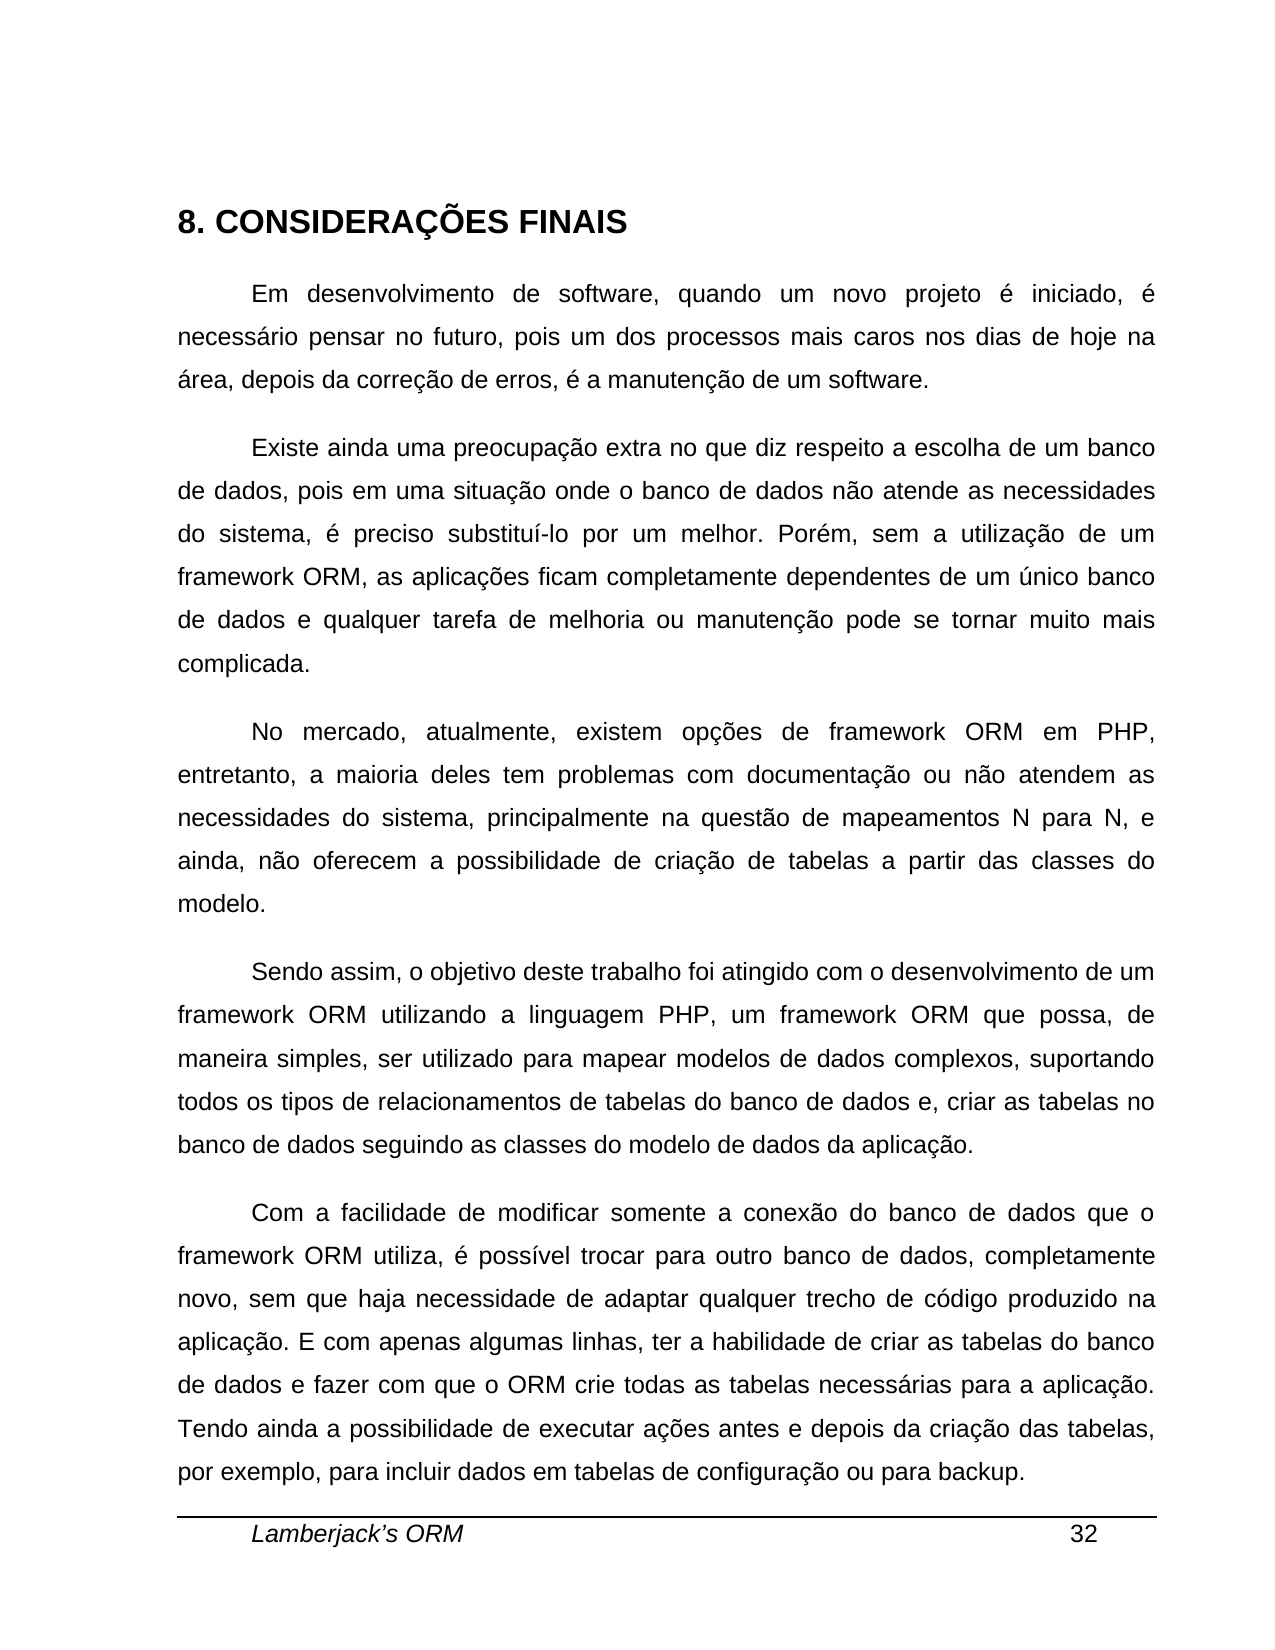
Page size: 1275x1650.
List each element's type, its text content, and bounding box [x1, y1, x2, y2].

text Em desenvolvimento de software, quando um novo projeto é iniciado, é necessário pensar no futuro, pois um dos processos mais caros nos dias de hoje na área, depois da correção de erros, é a manutenção de um software. [177, 278, 1157, 393]
text No mercado, atualmente, existem opções de framework ORM em PHP, entretanto, a maioria deles tem problemas com documentação ou não atendem as necessidades do sistema, principalmente na questão de mapeamentos N para N, e ainda, não oferecem a possibilidade de criação de tabelas a partir das classes do modelo. [177, 717, 1157, 918]
subtitle Considerações Finais [177, 202, 1157, 241]
text Existe ainda uma preocupação extra no que diz respeito a escolha de um banco de dados, pois em uma situação onde o banco de dados não atende as necessidades do sistema, é preciso substituí-lo por um melhor. Porém, sem a utilização de um framework ORM, as aplicações ficam completamente dependentes de um único banco de dados e qualquer tarefa de melhoria ou manutenção pode se tornar muito mais complicada. [177, 433, 1157, 677]
text Sendo assim, o objetivo deste trabalho foi atingido com o desenvolvimento de um framework ORM utilizando a linguagem PHP, um framework ORM que possa, de maneira simples, ser utilizado para mapear modelos de dados complexos, suportando todos os tipos de relacionamentos de tabelas do banco de dados e, criar as tabelas no banco de dados seguindo as classes do modelo de dados da aplicação. [177, 957, 1157, 1158]
text Com a facilidade de modificar somente a conexão do banco de dados que o framework ORM utiliza, é possível trocar para outro banco de dados, completamente novo, sem que haja necessidade de adaptar qualquer trecho de código produzido na aplicação. E com apenas algumas linhas, ter a habilidade de criar as tabelas do banco de dados e fazer com que o ORM crie todas as tabelas necessárias para a aplicação. Tendo ainda a possibilidade de executar ações antes e depois da criação das tabelas, por exemplo, para incluir dados em tabelas de configuração ou para backup. [177, 1198, 1157, 1485]
